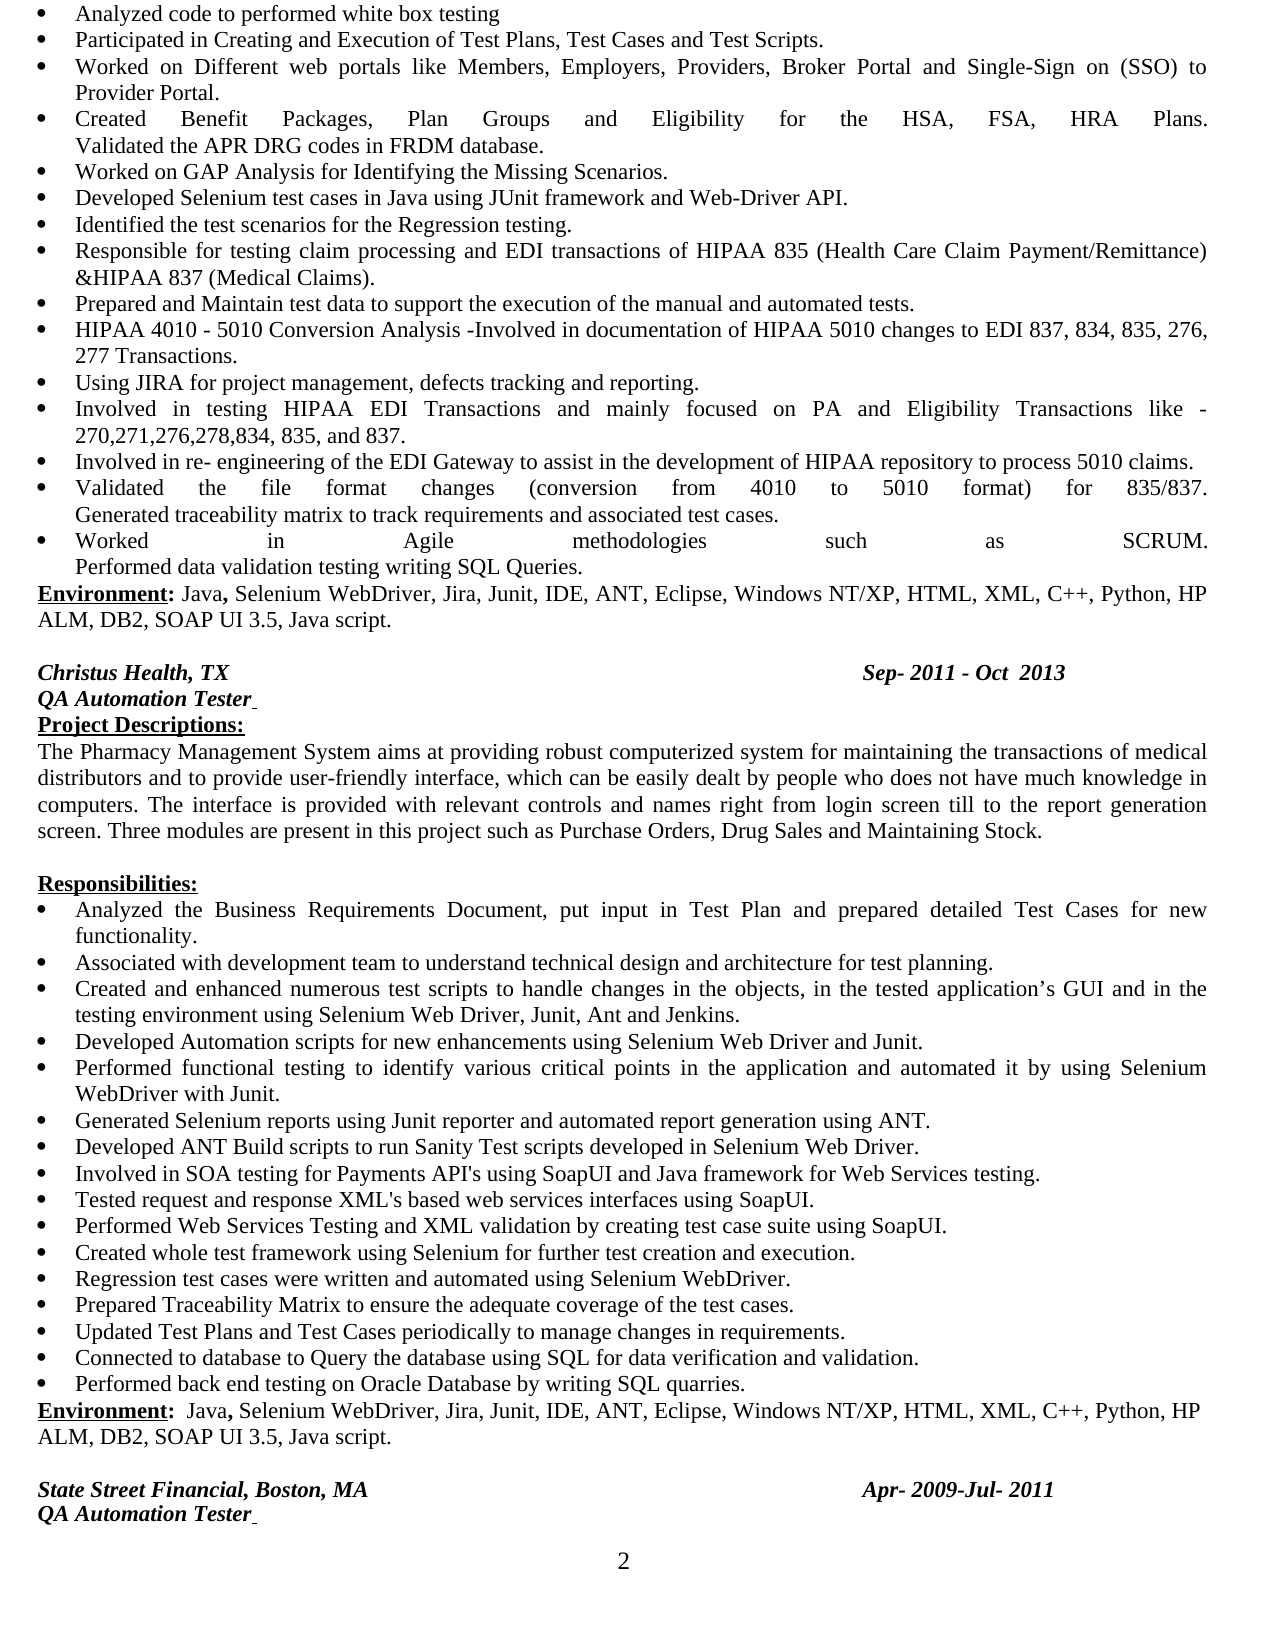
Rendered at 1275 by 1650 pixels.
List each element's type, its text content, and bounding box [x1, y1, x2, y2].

list Analyzed code to performed white box testing [37, 0, 1209, 26]
list Created and enhanced numerous test scripts to handle changes in the objects, in the tested application’s GUI and in the testing environment using Selenium Web Driver, Junit, Ant and Jenkins. [37, 975, 1209, 1028]
list Created whole test framework using Selenium for further test creation and execution. [37, 1239, 1209, 1265]
list Worked on GAP Analysis for Identifying the Missing Scenarios. [37, 158, 1209, 184]
list Environment: Java, Selenium WebDriver, Jira, Junit, IDE, ANT, Eclipse, Windows NT/XP, HTML, XML, C++, Python, HP ALM, DB2, SOAP UI 3.5, Java script. [37, 580, 1209, 632]
list Connected to database to Query the database using SQL for data verification and validation. [37, 1344, 1209, 1370]
text Responsibilities: [37, 870, 1209, 896]
list Performed back end testing on Oracle Database by writing SQL quarries. [37, 1370, 1209, 1397]
list Using JIRA for project management, defects tracking and reporting. [37, 369, 1209, 395]
list Developed ANT Build scripts to run Sanity Test scripts developed in Selenium Web Driver. [37, 1133, 1209, 1159]
list Prepared Traceability Matrix to ensure the adequate coverage of the test cases. [37, 1291, 1209, 1318]
list Validated the file format changes (conversion from 4010 to 5010 format) for 835/837. Generated traceability matrix to track requirements and associated test cases. [37, 474, 1209, 527]
list Involved in SOA testing for Payments API's using SoapUI and Java framework for Web Services testing. [37, 1159, 1209, 1186]
list Updated Test Plans and Test Cases periodically to manage changes in requirements. [37, 1318, 1209, 1344]
list Analyzed the Business Requirements Document, put input in Test Plan and prepared detailed Test Cases for new functionality. [37, 896, 1209, 949]
list Associated with development team to understand technical design and architecture for test planning. [37, 949, 1209, 975]
text The Pharmacy Management System aims at providing robust computerized system for maintaining the transactions of medical distributors and to provide user-friendly interface, which can be easily dealt by people who does not have much knowledge in computers. The interface is provided with relevant controls and names right from login screen till to the report generation screen. Three modules are present in this project such as Purchase Orders, Drug Sales and Maintaining Stock. [37, 738, 1209, 843]
list Involved in re- engineering of the EDI Gateway to assist in the development of HIPAA repository to process 5010 claims. [37, 448, 1209, 474]
list Identified the test scenarios for the Regression testing. [37, 211, 1209, 237]
list Prepared and Maintain test data to support the execution of the manual and automated tests. [37, 290, 1209, 316]
text Christus Health, TX Sep- 2011 - Oct 2013 [37, 659, 1209, 685]
list Performed functional testing to identify various critical points in the application and automated it by using Selenium WebDriver with Junit. [37, 1054, 1209, 1107]
list Regression test cases were written and automated using Selenium WebDriver. [37, 1265, 1209, 1291]
list Developed Automation scripts for new enhancements using Selenium Web Driver and Junit. [37, 1028, 1209, 1054]
text State Street Financial, Boston, MA Apr- 2009-Jul- 2011 [37, 1476, 1209, 1502]
list Worked on Different web portals like Members, Employers, Providers, Broker Portal and Single-Sign on (SSO) to Provider Portal. [37, 53, 1209, 105]
list Performed Web Services Testing and XML validation by creating test case suite using SoapUI. [37, 1212, 1209, 1239]
list HIPAA 4010 - 5010 Conversion Analysis -Involved in documentation of HIPAA 5010 changes to EDI 837, 834, 835, 276, 277 Transactions. [37, 316, 1209, 369]
text Project Descriptions: [37, 712, 1209, 738]
list Tested request and response XML's based web services interfaces using SoapUI. [37, 1186, 1209, 1212]
list Participated in Creating and Execution of Test Plans, Test Cases and Test Scripts. [37, 26, 1209, 53]
text Environment: Java, Selenium WebDriver, Jira, Junit, IDE, ANT, Eclipse, Windows NT/XP, HTML, XML, C++, Python, HP ALM, DB2, SOAP UI 3.5, Java script. [37, 1397, 1209, 1449]
list Involved in testing HIPAA EDI Transactions and mainly focused on PA and Eligibility Transactions like - 270,271,276,278,834, 835, and 837. [37, 395, 1209, 448]
text QA Automation Tester [37, 1502, 1209, 1526]
list Responsible for testing claim processing and EDI transactions of HIPAA 835 (Health Care Claim Payment/Remittance) &HIPAA 837 (Medical Claims). [37, 237, 1209, 290]
list Generated Selenium reports using Junit reporter and automated report generation using ANT. [37, 1107, 1209, 1133]
list Created Benefit Packages, Plan Groups and Eligibility for the HSA, FSA, HRA Plans. Validated the APR DRG codes in FRDM database. [37, 105, 1209, 158]
text QA Automation Tester [37, 685, 1209, 712]
list Worked in Agile methodologies such as SCRUM. Performed data validation testing writing SQL Queries. [37, 527, 1209, 580]
list Developed Selenium test cases in Java using JUnit framework and Web-Driver API. [37, 184, 1209, 211]
